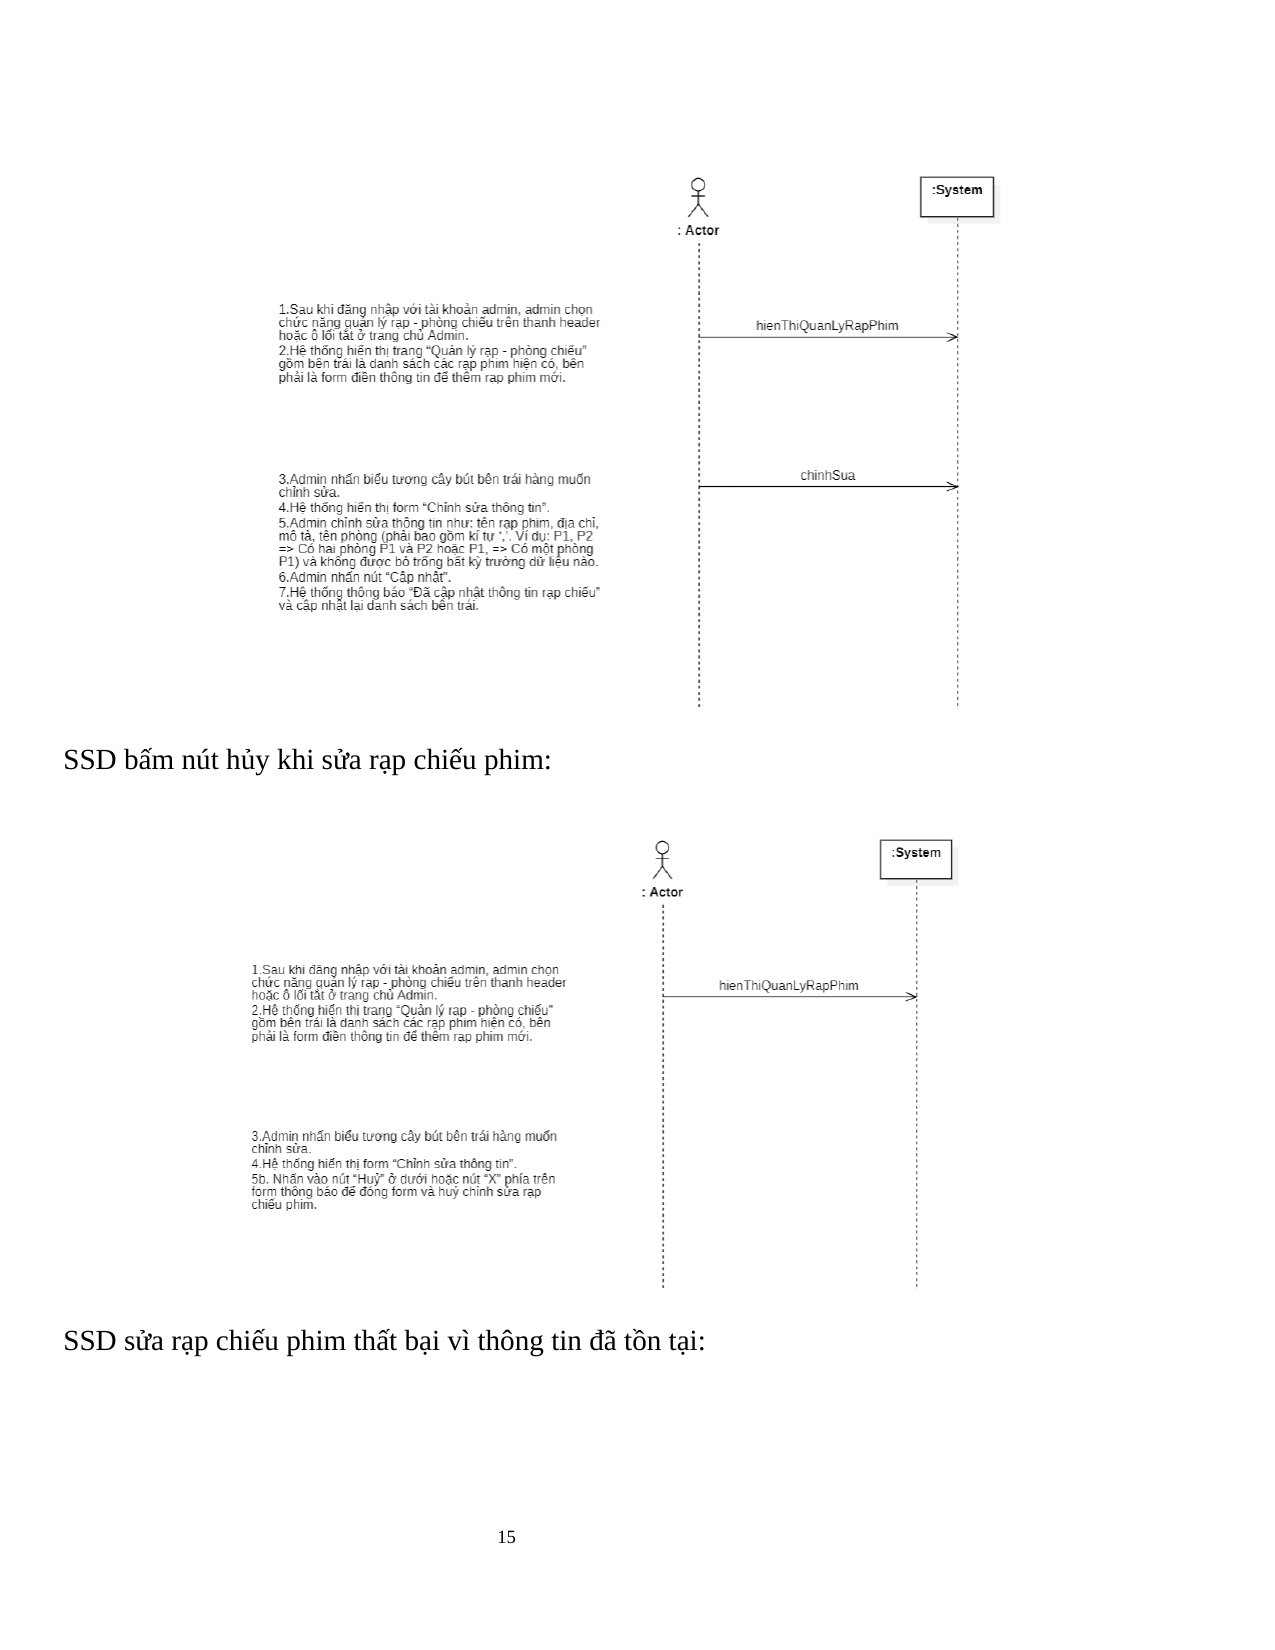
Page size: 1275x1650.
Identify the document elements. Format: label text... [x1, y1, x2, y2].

picture [215, 809, 1080, 1290]
text SSD sửa rạp chiếu phim thất bại vì thông tin đã tồn tại: [63, 1323, 1231, 1357]
picture [215, 143, 1080, 709]
text SSD bấm nút hủy khi sửa rạp chiếu phim: [63, 742, 1231, 776]
